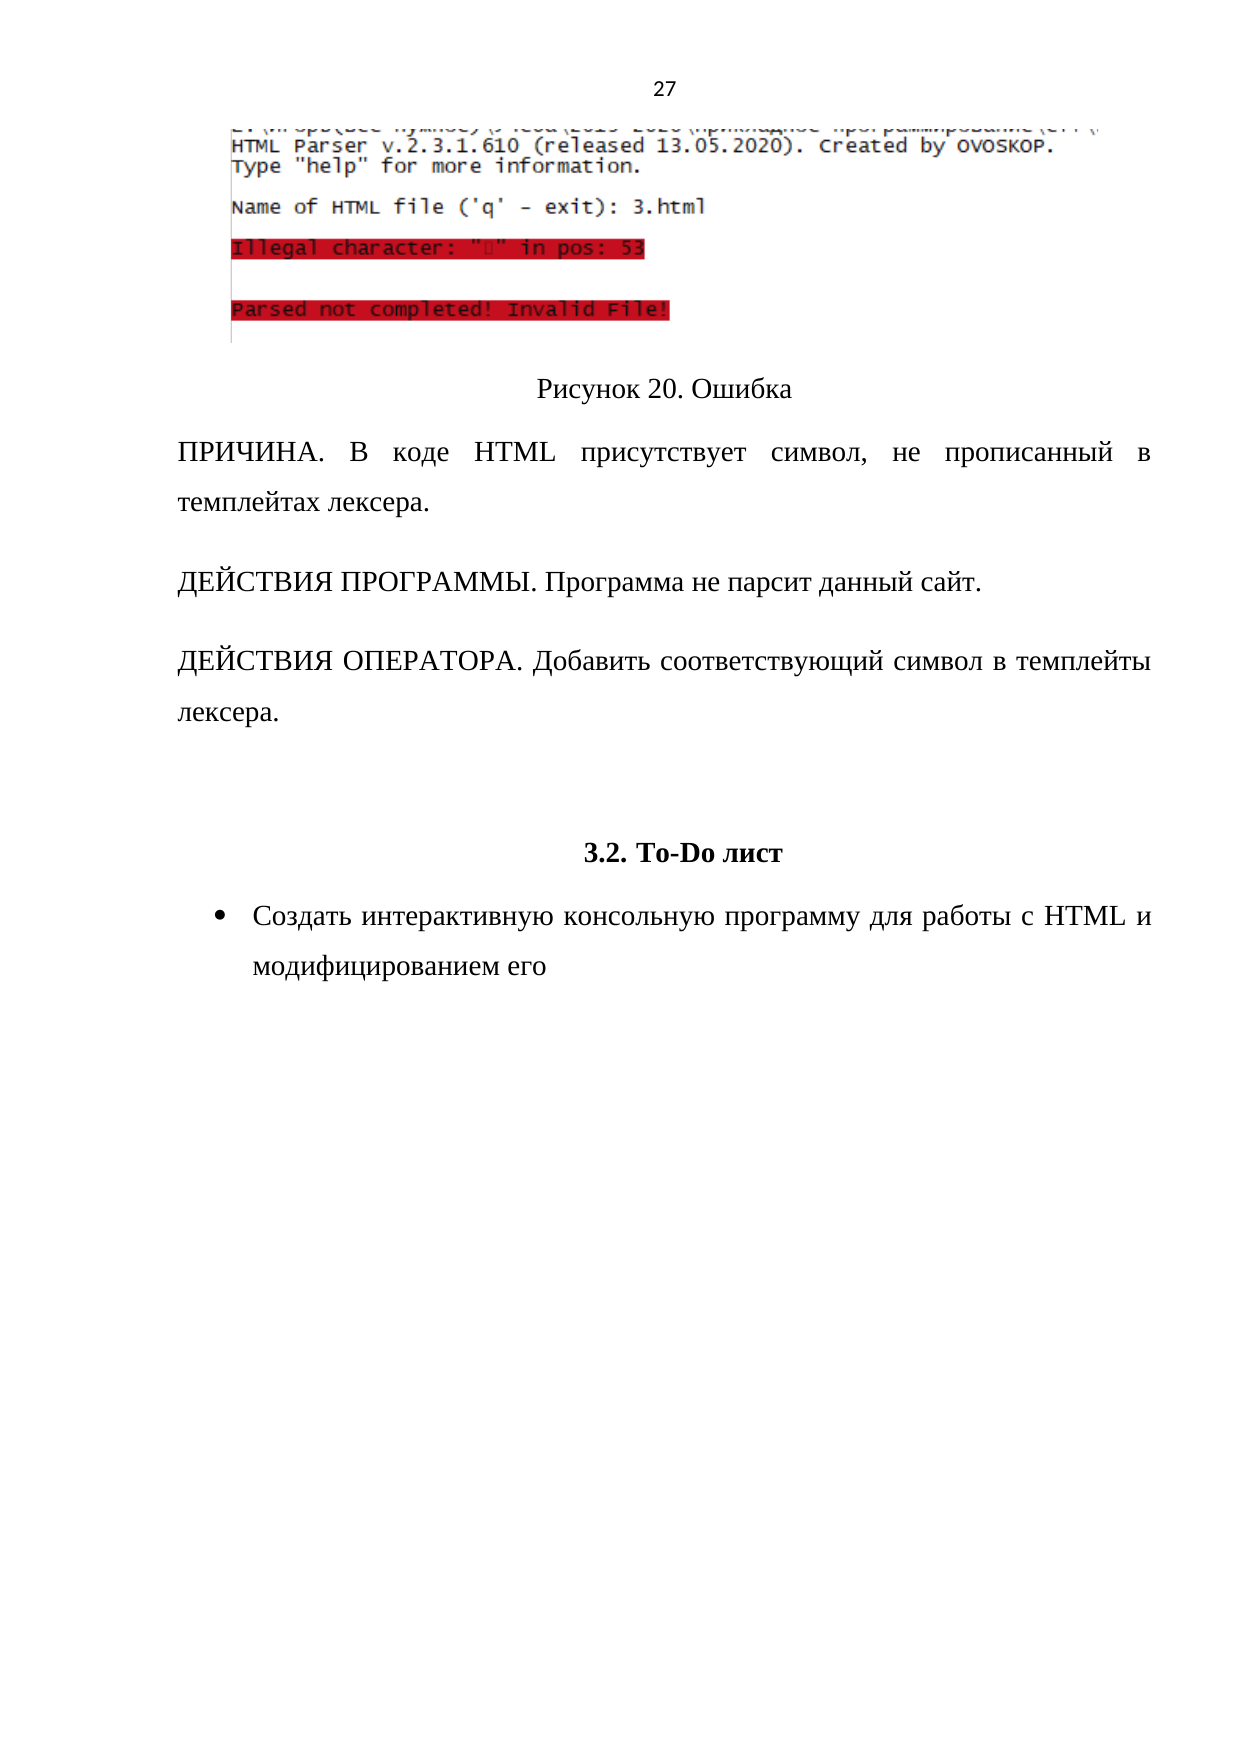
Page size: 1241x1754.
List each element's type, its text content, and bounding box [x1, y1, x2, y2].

list Создать интерактивную консольную программу для работы с HTML и модифицированием его [215, 898, 1152, 982]
picture [230, 129, 1099, 343]
text ДЕЙСТВИЯ ПРОГРАММЫ. Программа не парсит данный сайт. [177, 564, 1152, 597]
subtitle To-Do лист [215, 835, 1152, 868]
text Рисунок 20. Ошибка [177, 371, 1152, 405]
text ДЕЙСТВИЯ ОПЕРАТОРА. Добавить соответствующий символ в темплейты лексера. [177, 643, 1152, 727]
text ПРИЧИНА. В коде HTML присутствует символ, не прописанный в темплейтах лексера. [177, 434, 1152, 518]
